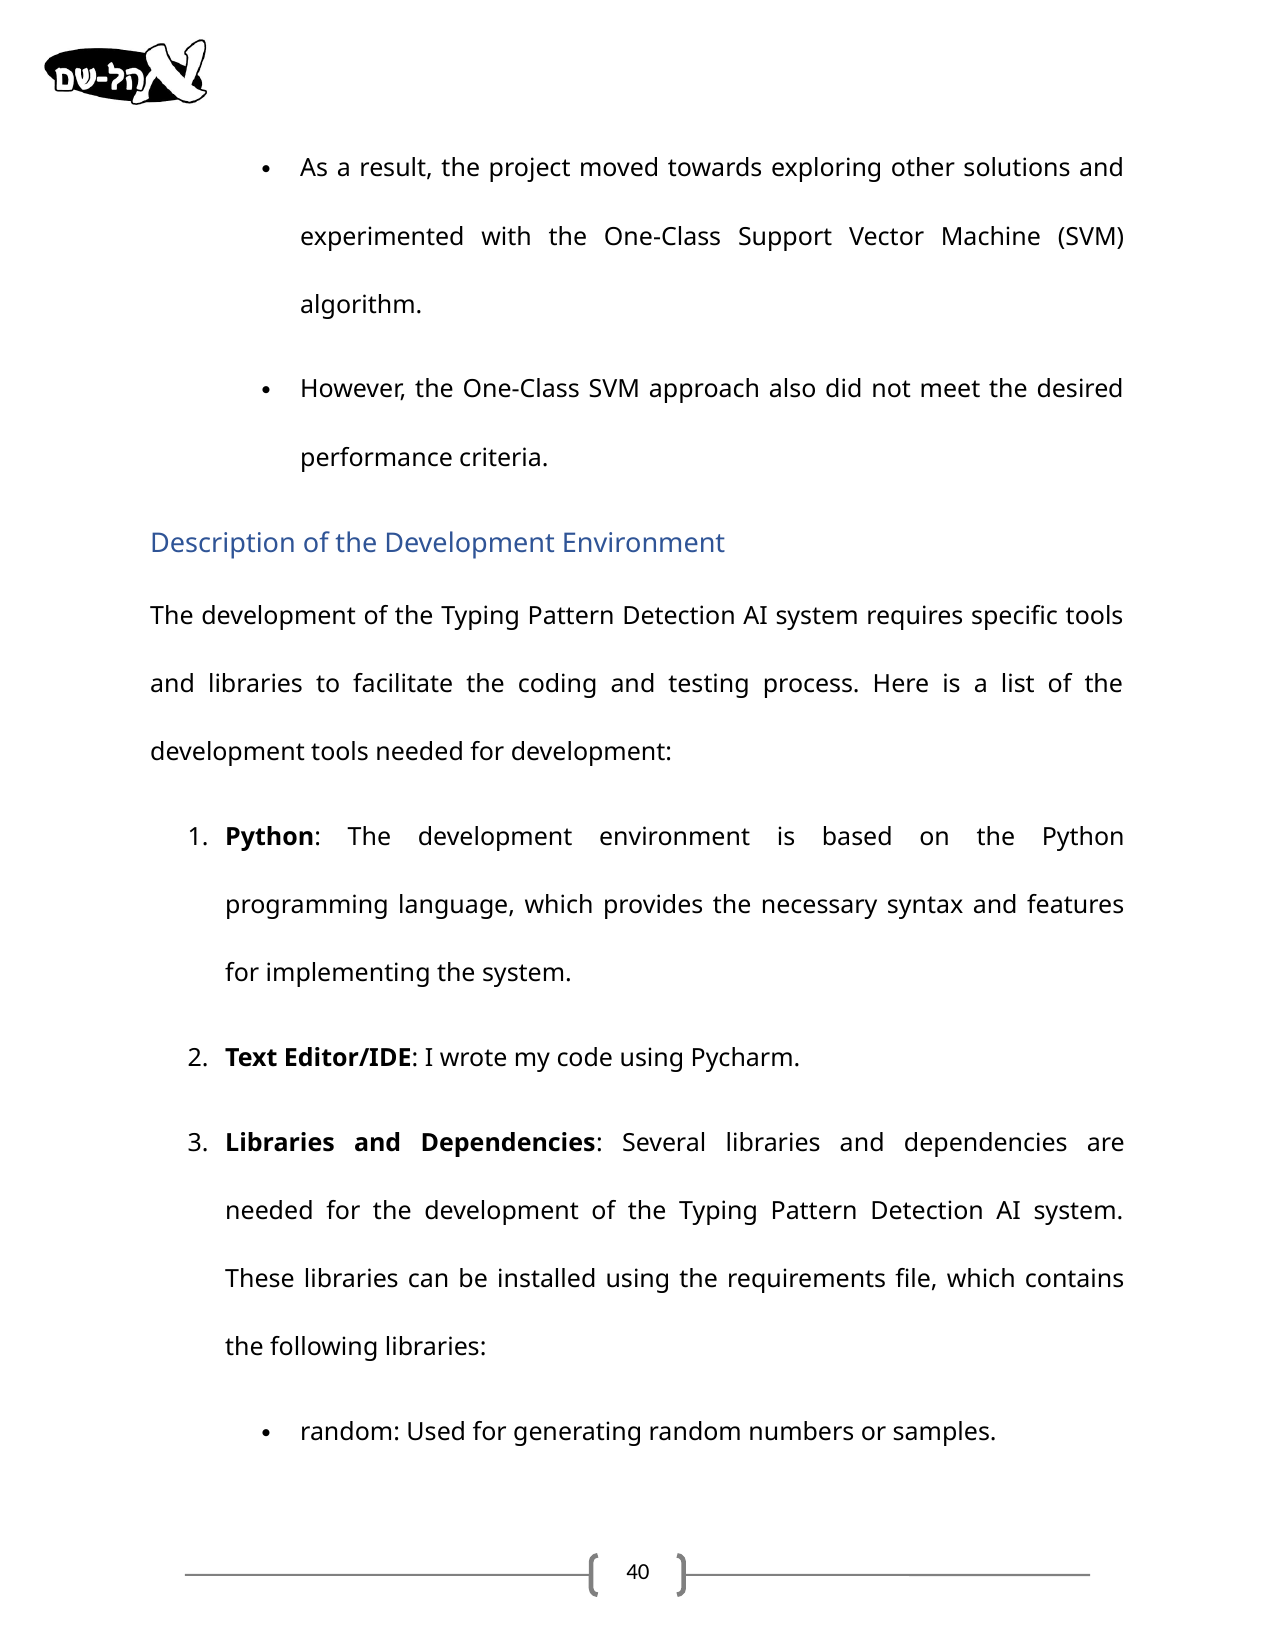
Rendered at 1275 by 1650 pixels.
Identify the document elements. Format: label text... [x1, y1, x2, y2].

list Text Editor/IDE: I wrote my code using Pycharm. [187, 1040, 1125, 1074]
list However, the One-Class SVM approach also did not meet the desired performance criteria. [262, 371, 1125, 473]
text The development of the Typing Pattern Detection AI system requires specific tools and libraries to facilitate the coding and testing process. Here is a list of the development tools needed for development: [150, 598, 1125, 768]
subtitle Description of the Development Environment [150, 524, 1125, 561]
list Libraries and Dependencies: Several libraries and dependencies are needed for the development of the Typing Pattern Detection AI system. These libraries can be installed using the requirements file, which contains the following libraries: [187, 1124, 1125, 1363]
list Python: The development environment is based on the Python programming language, which provides the necessary syntax and features for implementing the system. [187, 819, 1125, 989]
picture [36, 30, 215, 112]
list As a result, the project moved towards exploring other solutions and experimented with the One-Class Support Vector Machine (SVM) algorithm. [262, 150, 1125, 320]
list random: Used for generating random numbers or samples. [262, 1414, 1125, 1448]
